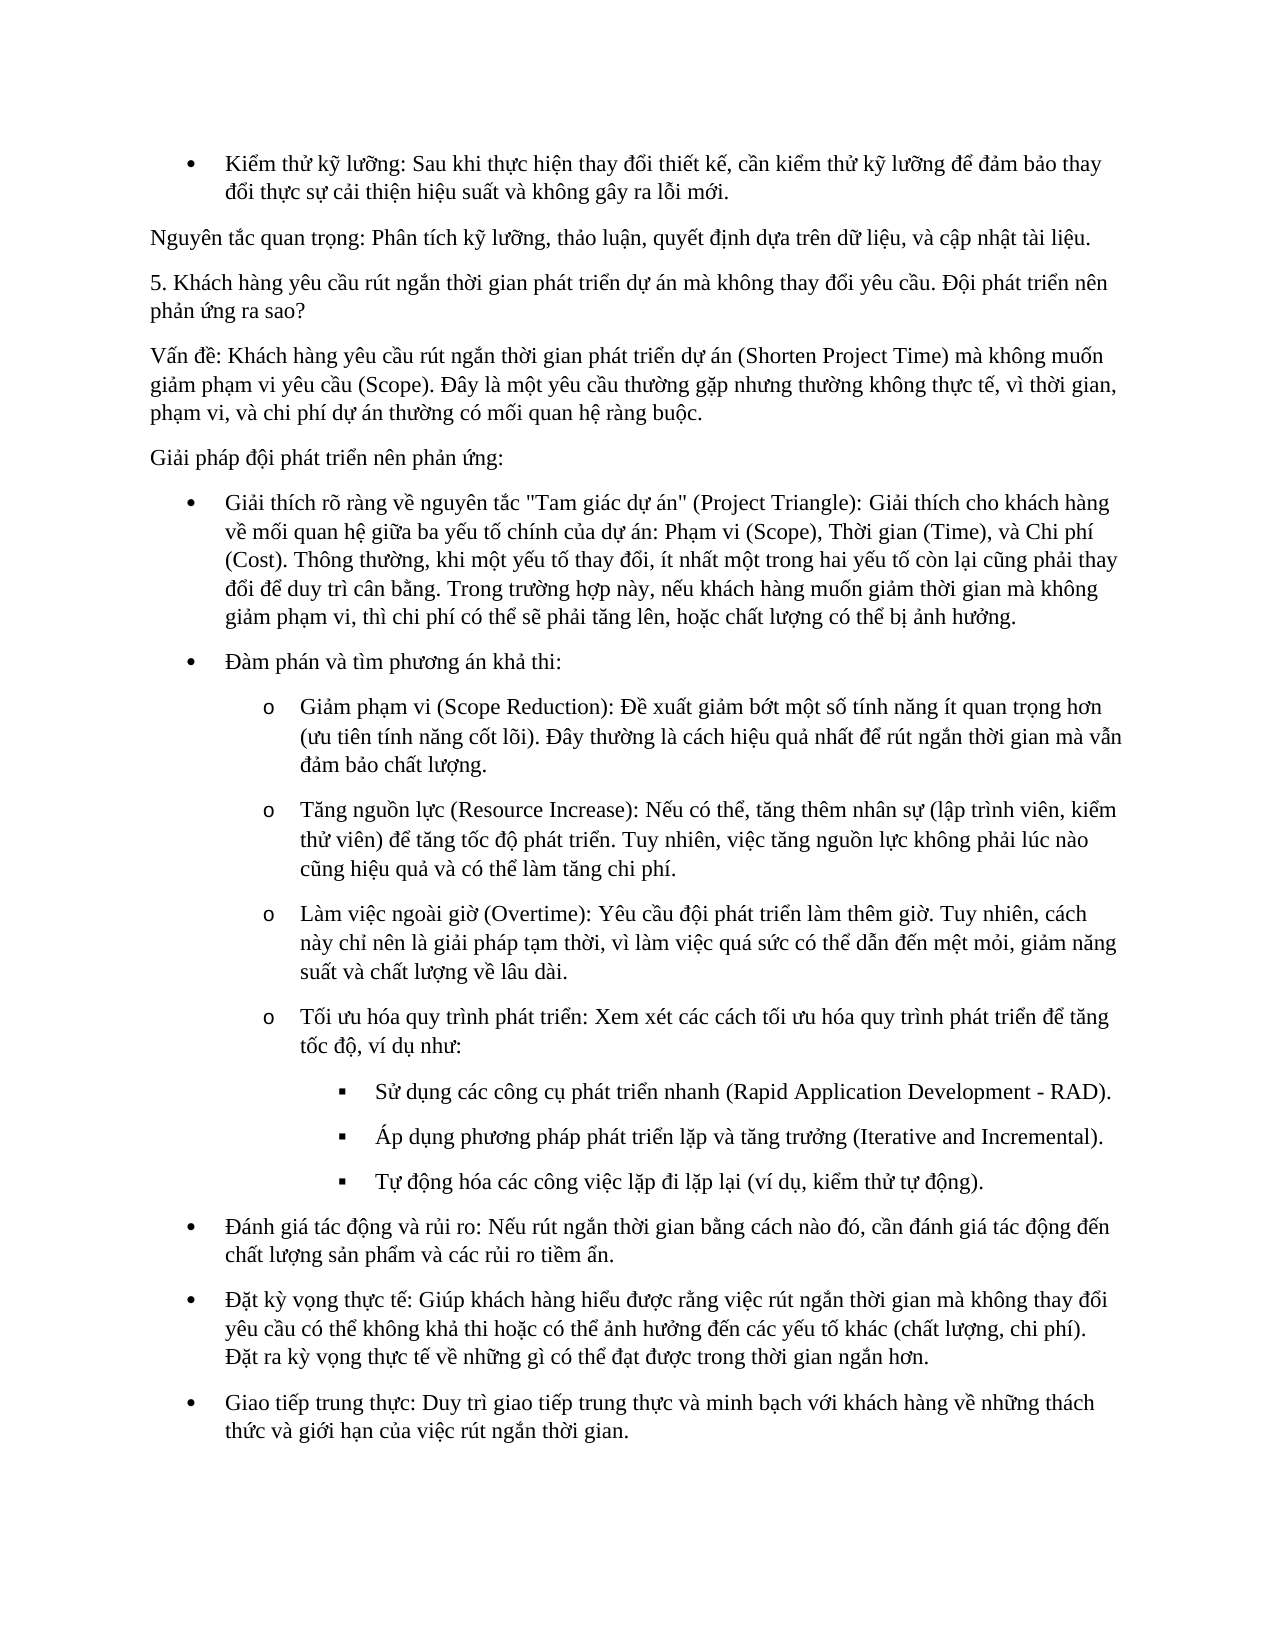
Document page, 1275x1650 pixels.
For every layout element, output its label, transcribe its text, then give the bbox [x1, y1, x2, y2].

list Đặt kỳ vọng thực tế: Giúp khách hàng hiểu được rằng việc rút ngắn thời gian mà không thay đổi yêu cầu có thể không khả thi hoặc có thể ảnh hưởng đến các yếu tố khác (chất lượng, chi phí). Đặt ra kỳ vọng thực tế về những gì có thể đạt được trong thời gian ngắn hơn. [187, 1287, 1125, 1370]
list Kiểm thử kỹ lưỡng: Sau khi thực hiện thay đổi thiết kế, cần kiểm thử kỹ lưỡng để đảm bảo thay đổi thực sự cải thiện hiệu suất và không gây ra lỗi mới. [187, 150, 1125, 205]
list Tự động hóa các công việc lặp đi lặp lại (ví dụ, kiểm thử tự động). [337, 1168, 1125, 1194]
text Nguyên tắc quan trọng: Phân tích kỹ lưỡng, thảo luận, quyết định dựa trên dữ liệu, và cập nhật tài liệu. [150, 223, 1125, 250]
text Vấn đề: Khách hàng yêu cầu rút ngắn thời gian phát triển dự án (Shorten Project Time) mà không muốn giảm phạm vi yêu cầu (Scope). Đây là một yêu cầu thường gặp nhưng thường không thực tế, vì thời gian, phạm vi, và chi phí dự án thường có mối quan hệ ràng buộc. [150, 342, 1125, 425]
list Giải thích rõ ràng về nguyên tắc "Tam giác dự án" (Project Triangle): Giải thích cho khách hàng về mối quan hệ giữa ba yếu tố chính của dự án: Phạm vi (Scope), Thời gian (Time), và Chi phí (Cost). Thông thường, khi một yếu tố thay đổi, ít nhất một trong hai yếu tố còn lại cũng phải thay đổi để duy trì cân bằng. Trong trường hợp này, nếu khách hàng muốn giảm thời gian mà không giảm phạm vi, thì chi phí có thể sẽ phải tăng lên, hoặc chất lượng có thể bị ảnh hưởng. [187, 489, 1125, 629]
list Áp dụng phương pháp phát triển lặp và tăng trưởng (Iterative and Incremental). [337, 1123, 1125, 1149]
list Làm việc ngoài giờ (Overtime): Yêu cầu đội phát triển làm thêm giờ. Tuy nhiên, cách này chỉ nên là giải pháp tạm thời, vì làm việc quá sức có thể dẫn đến mệt mỏi, giảm năng suất và chất lượng về lâu dài. [262, 900, 1125, 984]
text 5. Khách hàng yêu cầu rút ngắn thời gian phát triển dự án mà không thay đổi yêu cầu. Đội phát triển nên phản ứng ra sao? [150, 269, 1125, 323]
list Tối ưu hóa quy trình phát triển: Xem xét các cách tối ưu hóa quy trình phát triển để tăng tốc độ, ví dụ như: [262, 1003, 1125, 1059]
list Đánh giá tác động và rủi ro: Nếu rút ngắn thời gian bằng cách nào đó, cần đánh giá tác động đến chất lượng sản phẩm và các rủi ro tiềm ẩn. [187, 1213, 1125, 1268]
list Đàm phán và tìm phương án khả thi: [187, 648, 1125, 674]
list Giao tiếp trung thực: Duy trì giao tiếp trung thực và minh bạch với khách hàng về những thách thức và giới hạn của việc rút ngắn thời gian. [187, 1388, 1125, 1443]
list Sử dụng các công cụ phát triển nhanh (Rapid Application Development - RAD). [337, 1078, 1125, 1104]
text Giải pháp đội phát triển nên phản ứng: [150, 444, 1125, 471]
list Giảm phạm vi (Scope Reduction): Đề xuất giảm bớt một số tính năng ít quan trọng hơn (ưu tiên tính năng cốt lõi). Đây thường là cách hiệu quả nhất để rút ngắn thời gian mà vẫn đảm bảo chất lượng. [262, 693, 1125, 778]
list Tăng nguồn lực (Resource Increase): Nếu có thể, tăng thêm nhân sự (lập trình viên, kiểm thử viên) để tăng tốc độ phát triển. Tuy nhiên, việc tăng nguồn lực không phải lúc nào cũng hiệu quả và có thể làm tăng chi phí. [262, 796, 1125, 881]
